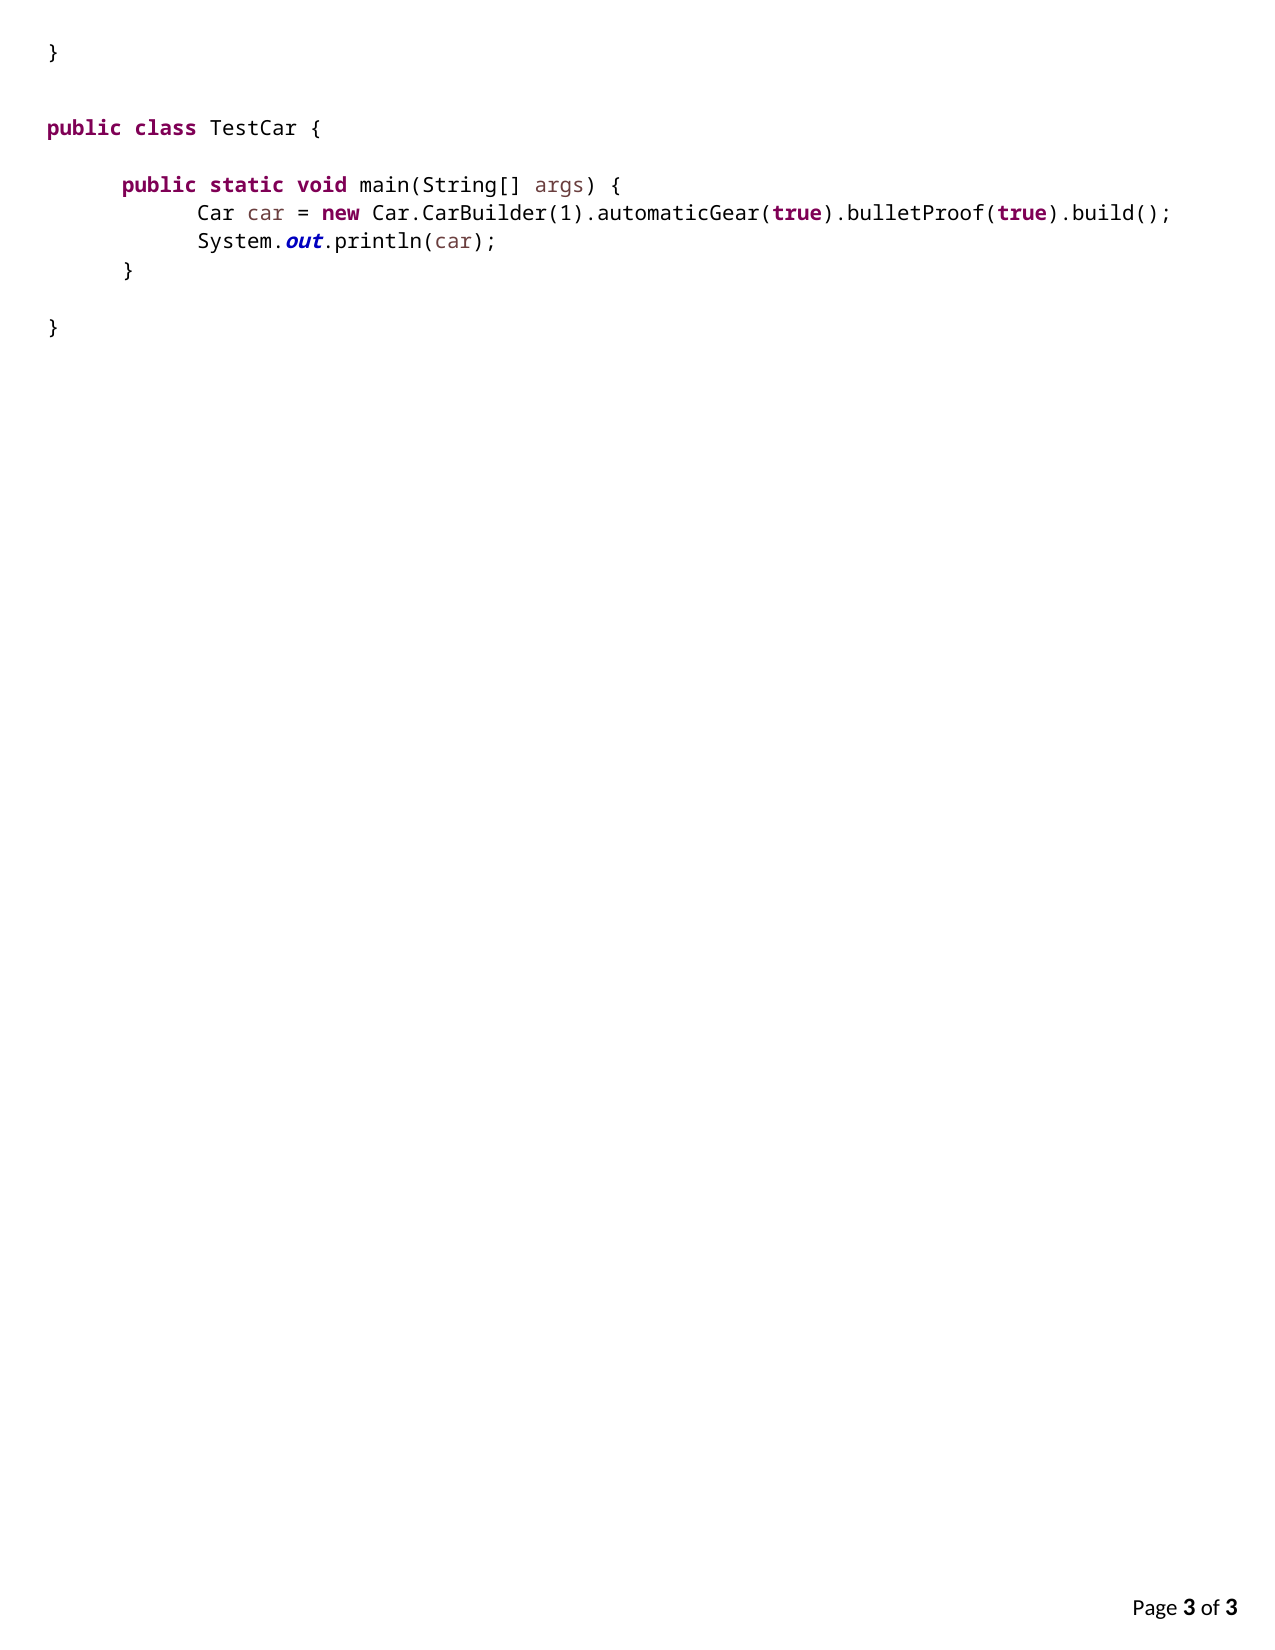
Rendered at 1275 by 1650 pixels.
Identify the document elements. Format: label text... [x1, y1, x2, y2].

text System.out.println(car); [47, 227, 1237, 255]
text } [47, 255, 1237, 283]
text Car car = new Car.CarBuilder(1).automaticGear(true).bulletProof(true).build(); [47, 198, 1237, 227]
text public class TestCar { [47, 113, 1237, 141]
text } [47, 312, 1237, 340]
text public static void main(String[] args) { [47, 170, 1237, 198]
text } [47, 37, 1237, 66]
